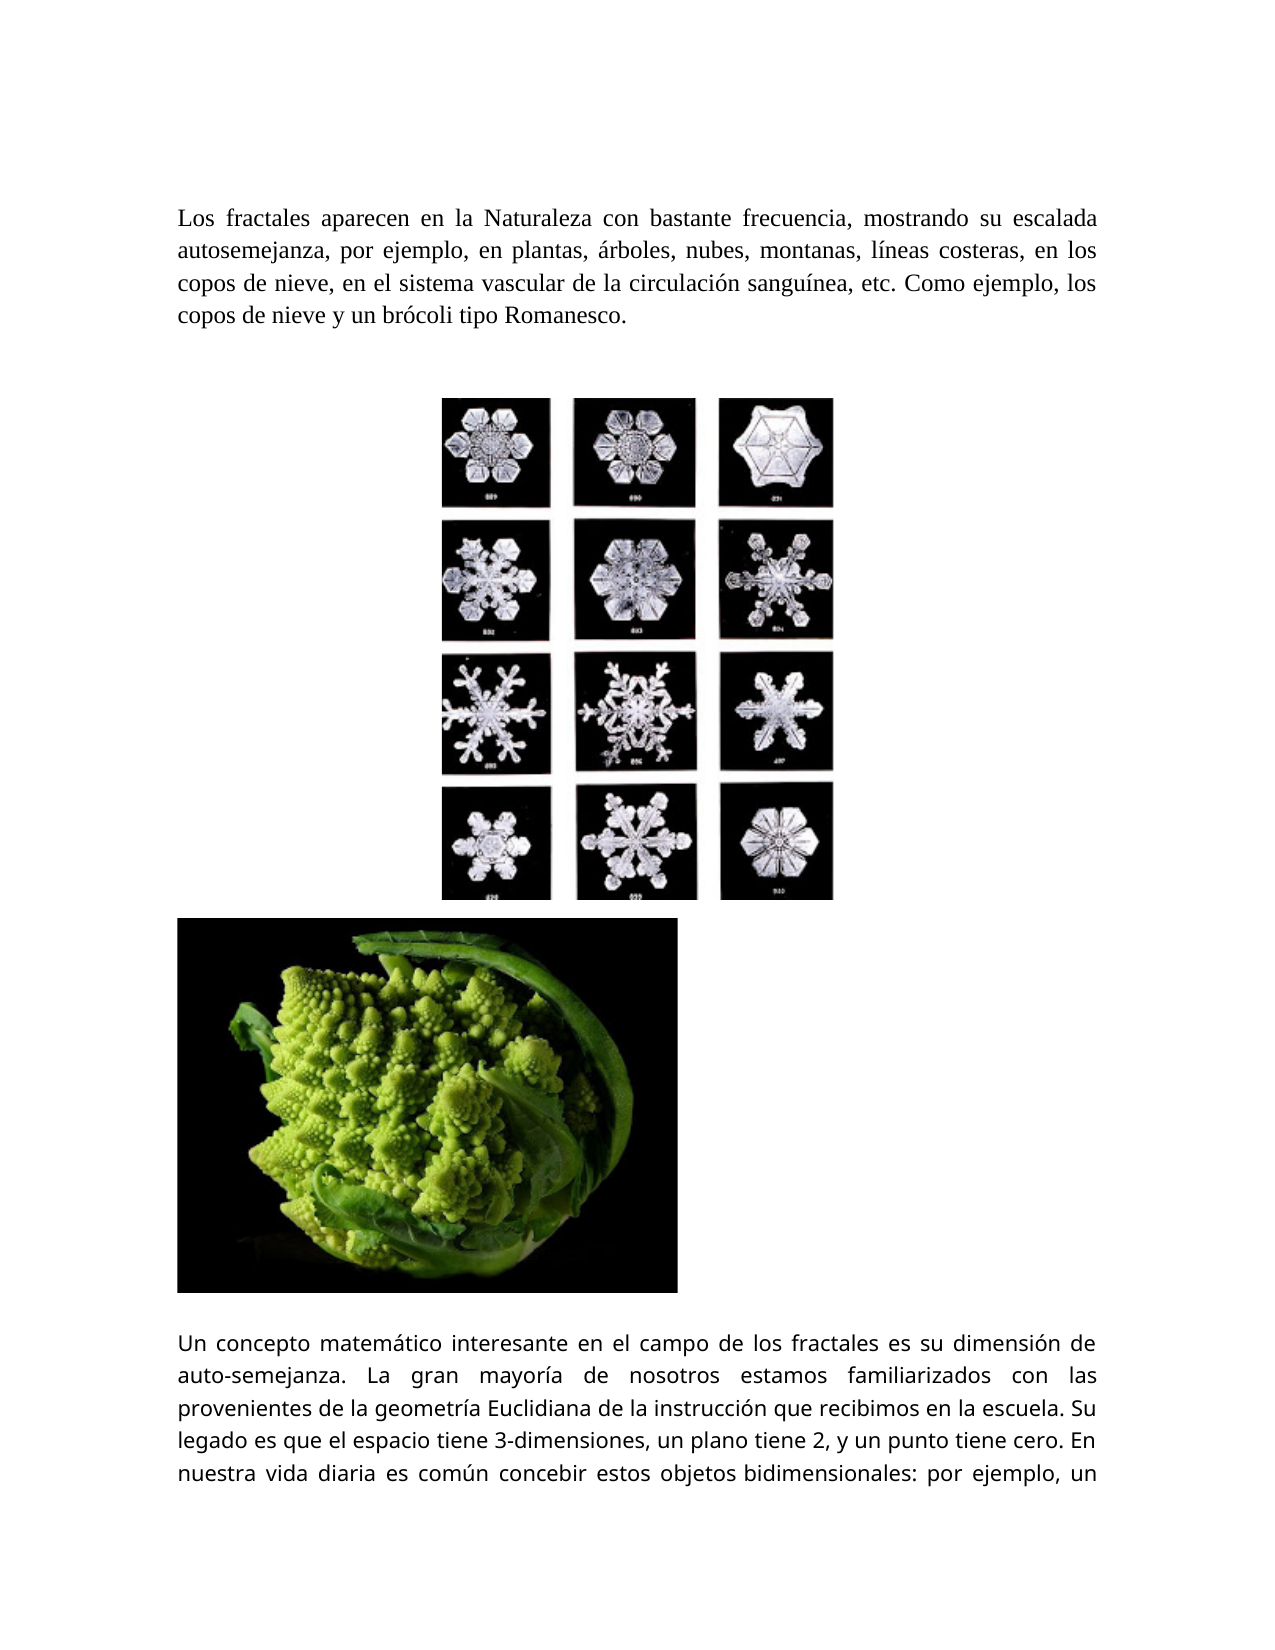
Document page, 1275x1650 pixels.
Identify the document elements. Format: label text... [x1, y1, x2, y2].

picture [177, 918, 678, 1293]
picture [441, 398, 834, 900]
text Los fractales aparecen en la Naturaleza con bastante frecuencia, mostrando su escalada autosemejanza, por ejemplo, en plantas, árboles, nubes, montanas, líneas costeras, en los copos de nieve, en el sistema vascular de la circulación sanguínea, etc. Como ejemplo, los copos de nieve y un brócoli tipo Romanesco. [177, 199, 1098, 329]
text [177, 1292, 1098, 1487]
